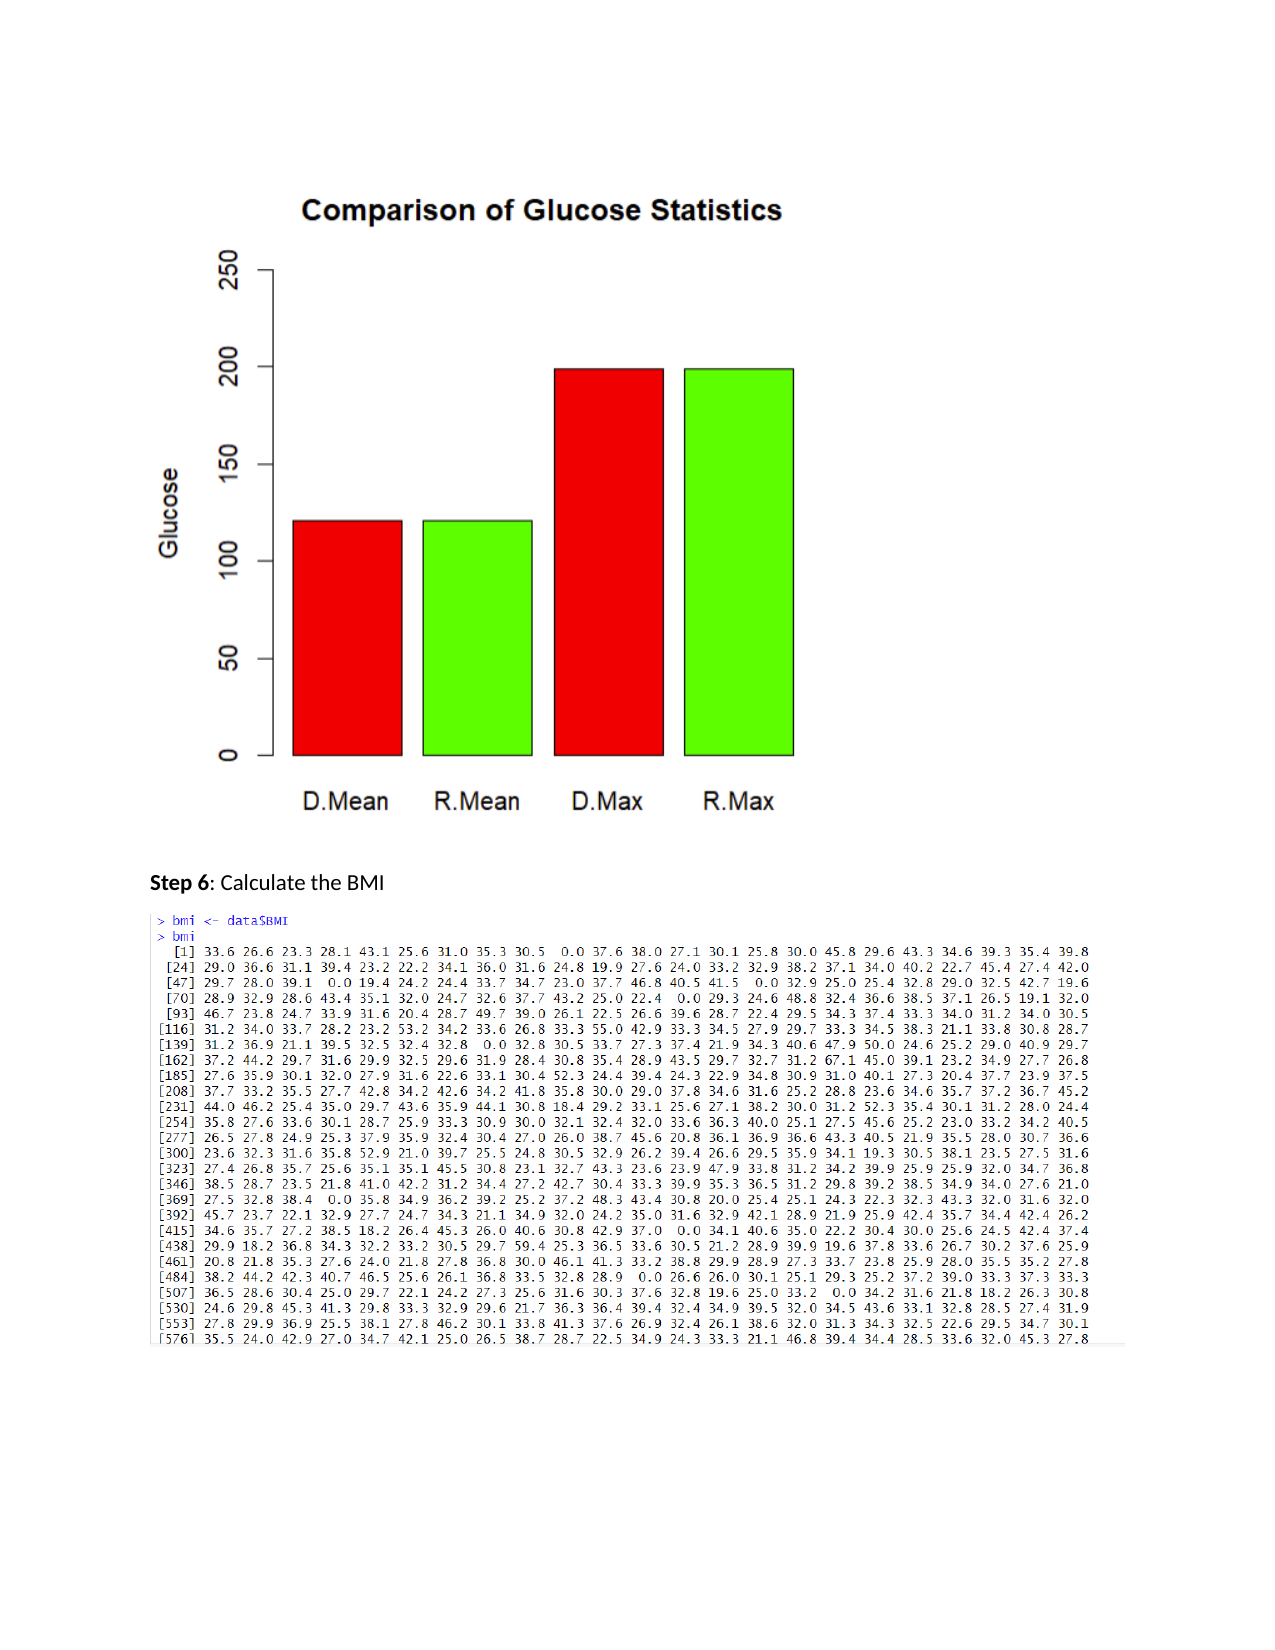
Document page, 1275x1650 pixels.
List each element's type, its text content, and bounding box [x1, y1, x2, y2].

picture [150, 150, 868, 849]
text Step 6: Calculate the BMI [150, 868, 1125, 896]
picture [150, 914, 1125, 1347]
